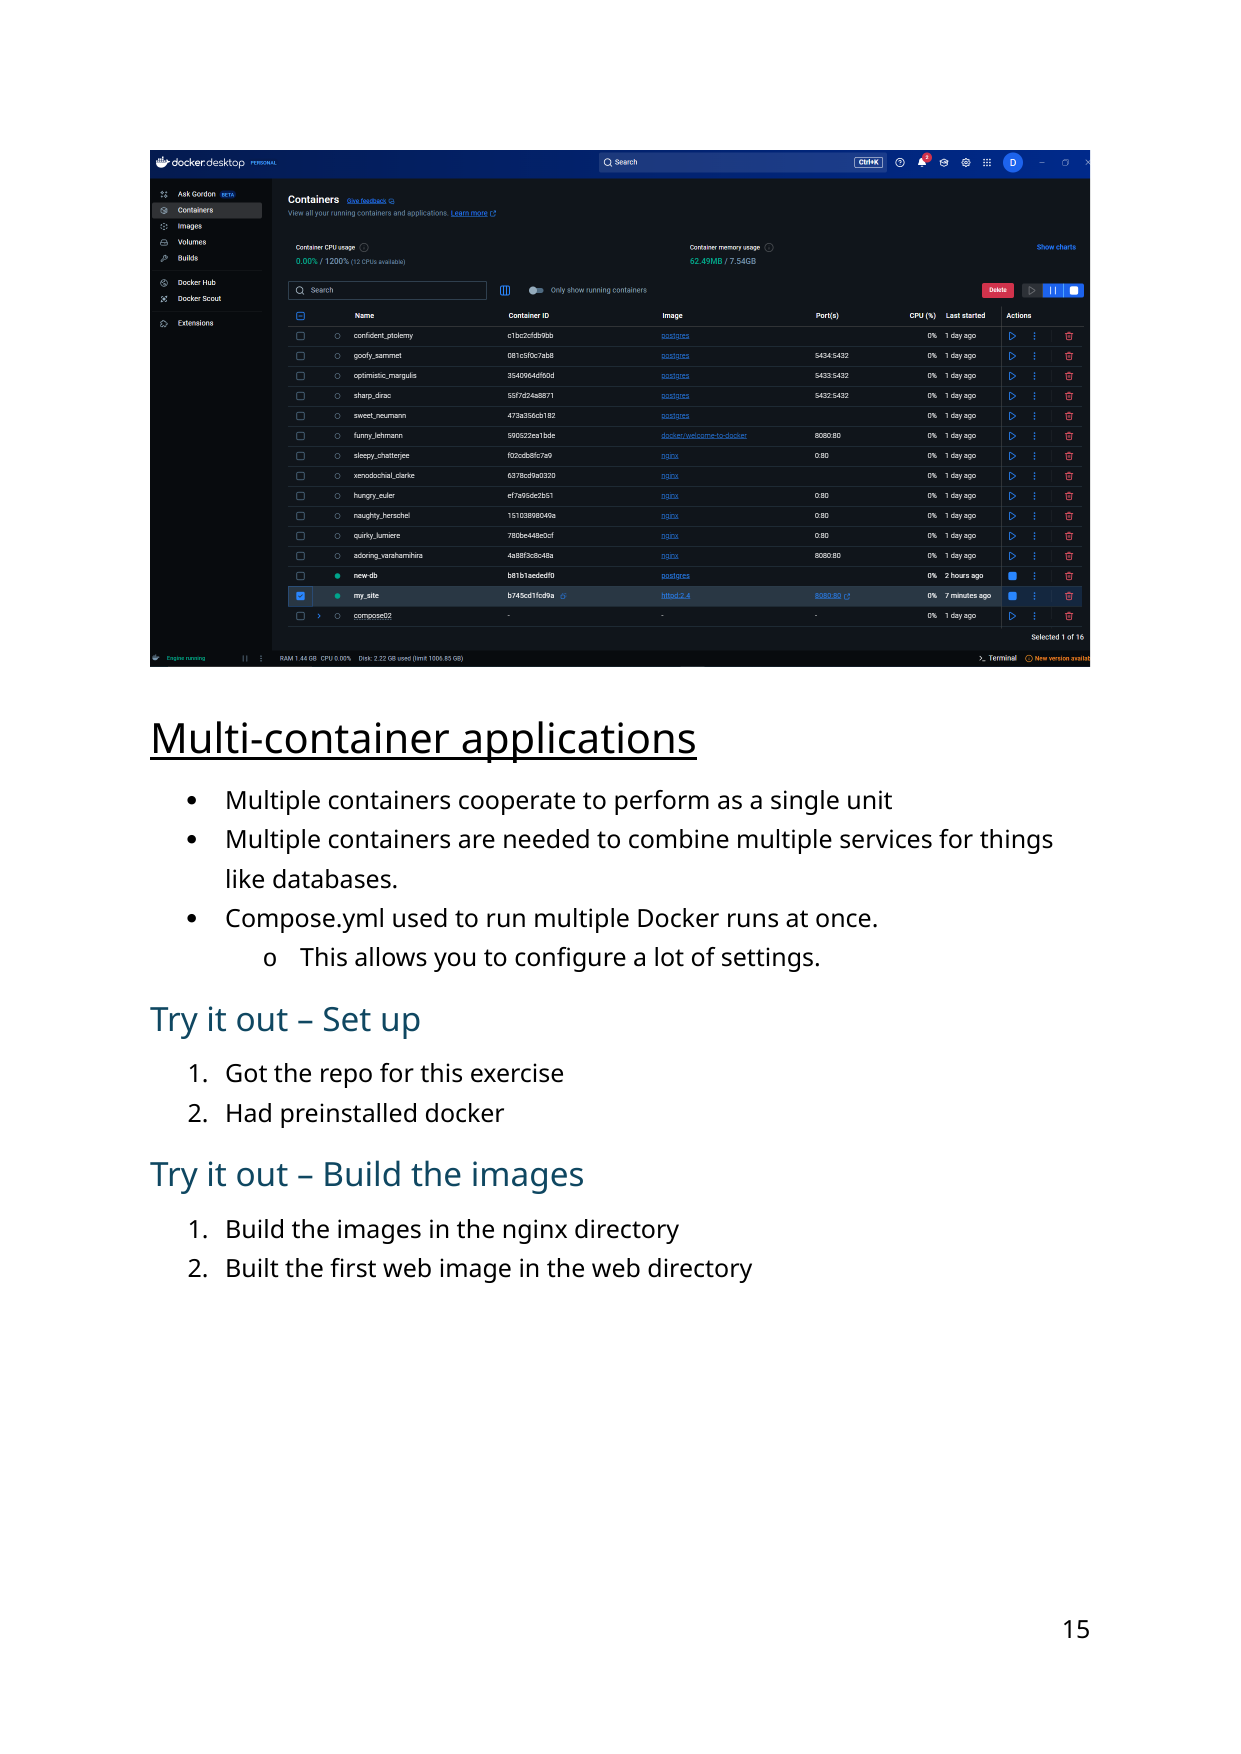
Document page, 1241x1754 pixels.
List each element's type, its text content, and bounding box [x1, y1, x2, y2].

list Got the repo for this exercise [187, 1056, 1090, 1090]
picture [150, 150, 1091, 667]
list Build the images in the nginx directory [187, 1212, 1090, 1246]
list Built the first web image in the web directory [187, 1251, 1090, 1285]
list Multiple containers are needed to combine multiple services for things like databases. [187, 822, 1090, 895]
subtitle Try it out – Build the images [150, 1151, 1090, 1197]
list Had preinstalled docker [187, 1095, 1090, 1129]
subtitle Multi-container applications [150, 709, 1090, 766]
subtitle Try it out – Set up [150, 996, 1090, 1041]
list Compose.yml used to run multiple Docker runs at once. [187, 900, 1090, 934]
list Multiple containers cooperate to perform as a single unit [187, 783, 1090, 817]
list This allows you to configure a lot of settings. [262, 939, 1090, 974]
